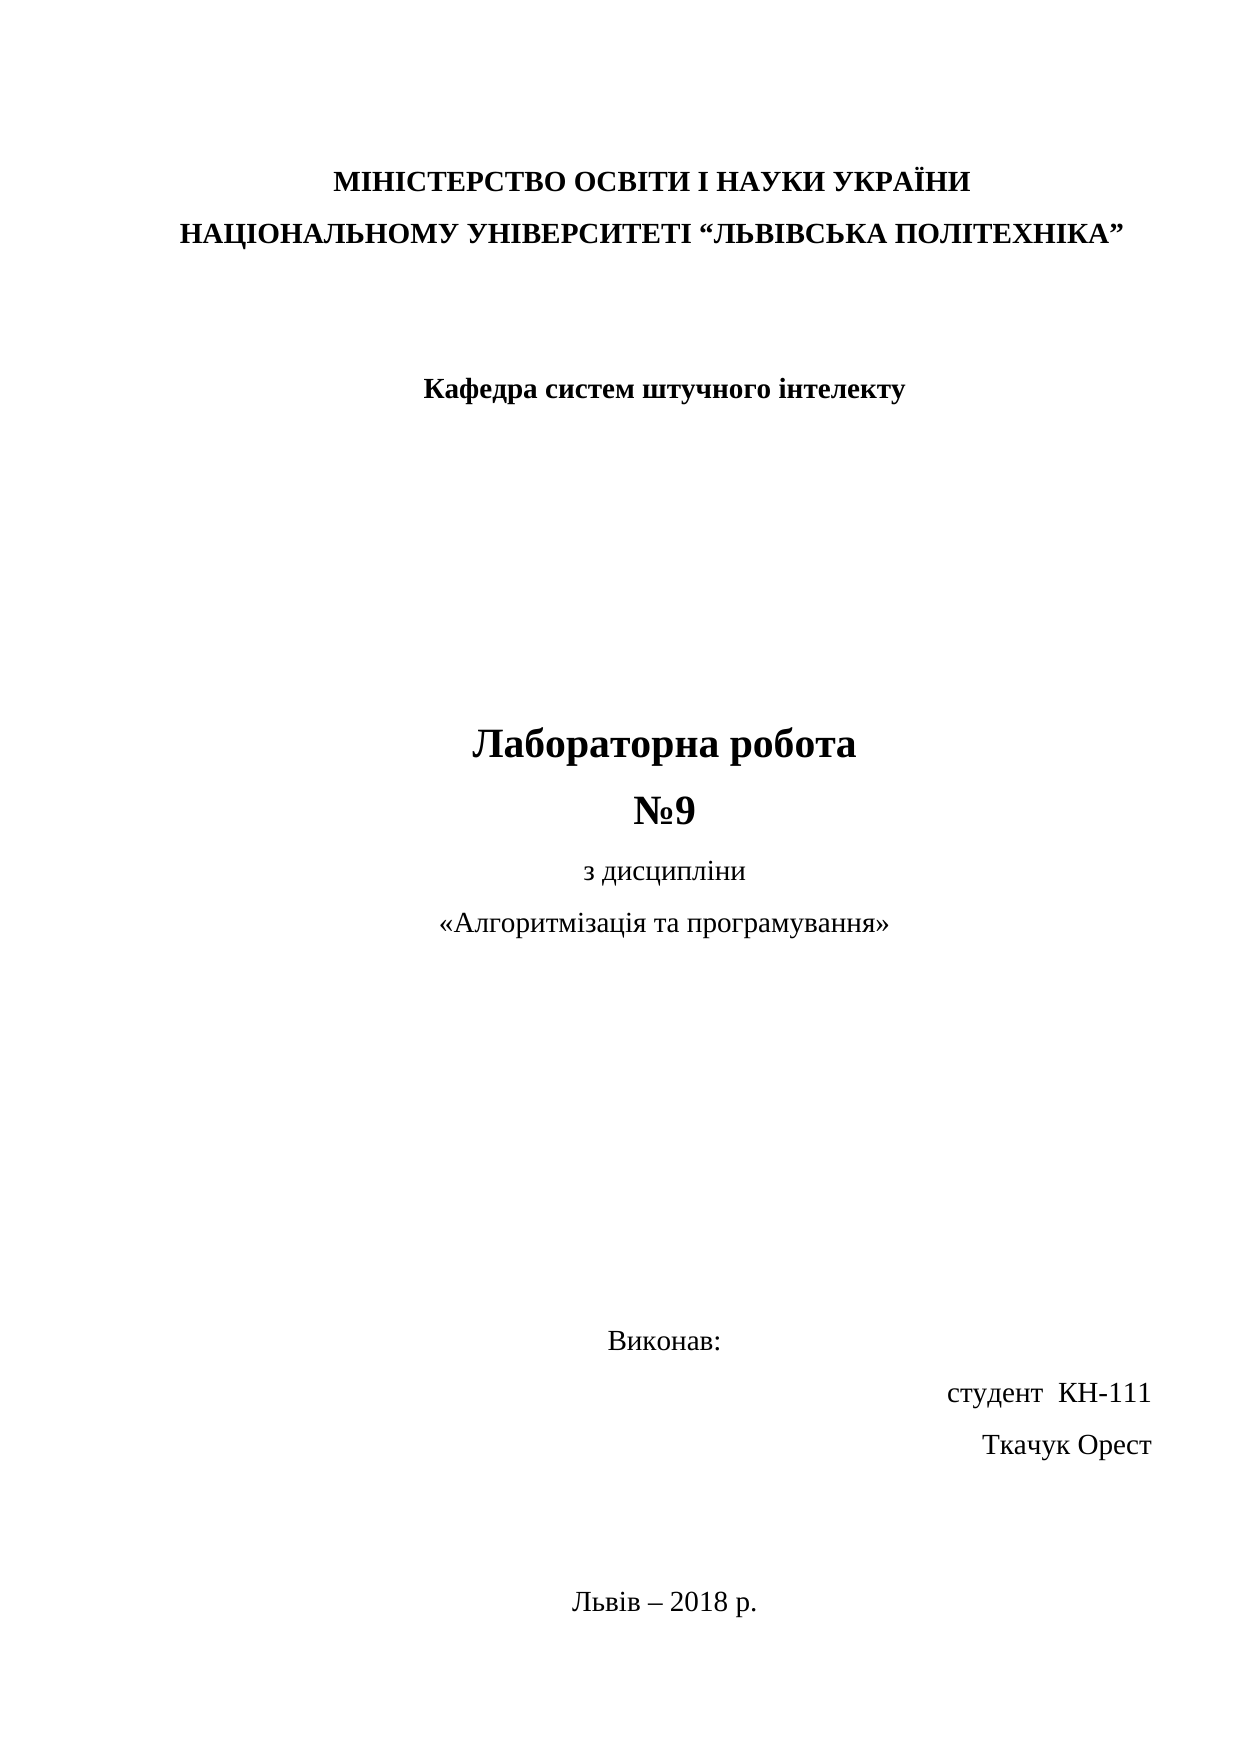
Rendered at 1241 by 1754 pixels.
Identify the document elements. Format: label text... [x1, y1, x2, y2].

text НАЦІОНАЛЬНОМУ УНІВЕРСИТЕТІ “ЛЬВІВСЬКА ПОЛІТЕХНІКА” [177, 217, 1127, 250]
text №9 [177, 786, 1152, 834]
text з дисципліни [177, 853, 1152, 887]
text «Алгоритмізація та програмування» [177, 905, 1152, 939]
text Кафедра систем штучного інтелекту [177, 372, 1152, 405]
text Виконав: [177, 1323, 1152, 1356]
text студент КН-111 [768, 1375, 1152, 1408]
text Львів – 2018 р. [177, 1584, 1152, 1617]
text Ткачук Орест [177, 1427, 1152, 1461]
text Лабораторна робота [177, 718, 1152, 766]
text МІНІСТЕРСТВО ОСВІТИ І НАУКИ УКРАЇНИ [177, 164, 1127, 198]
